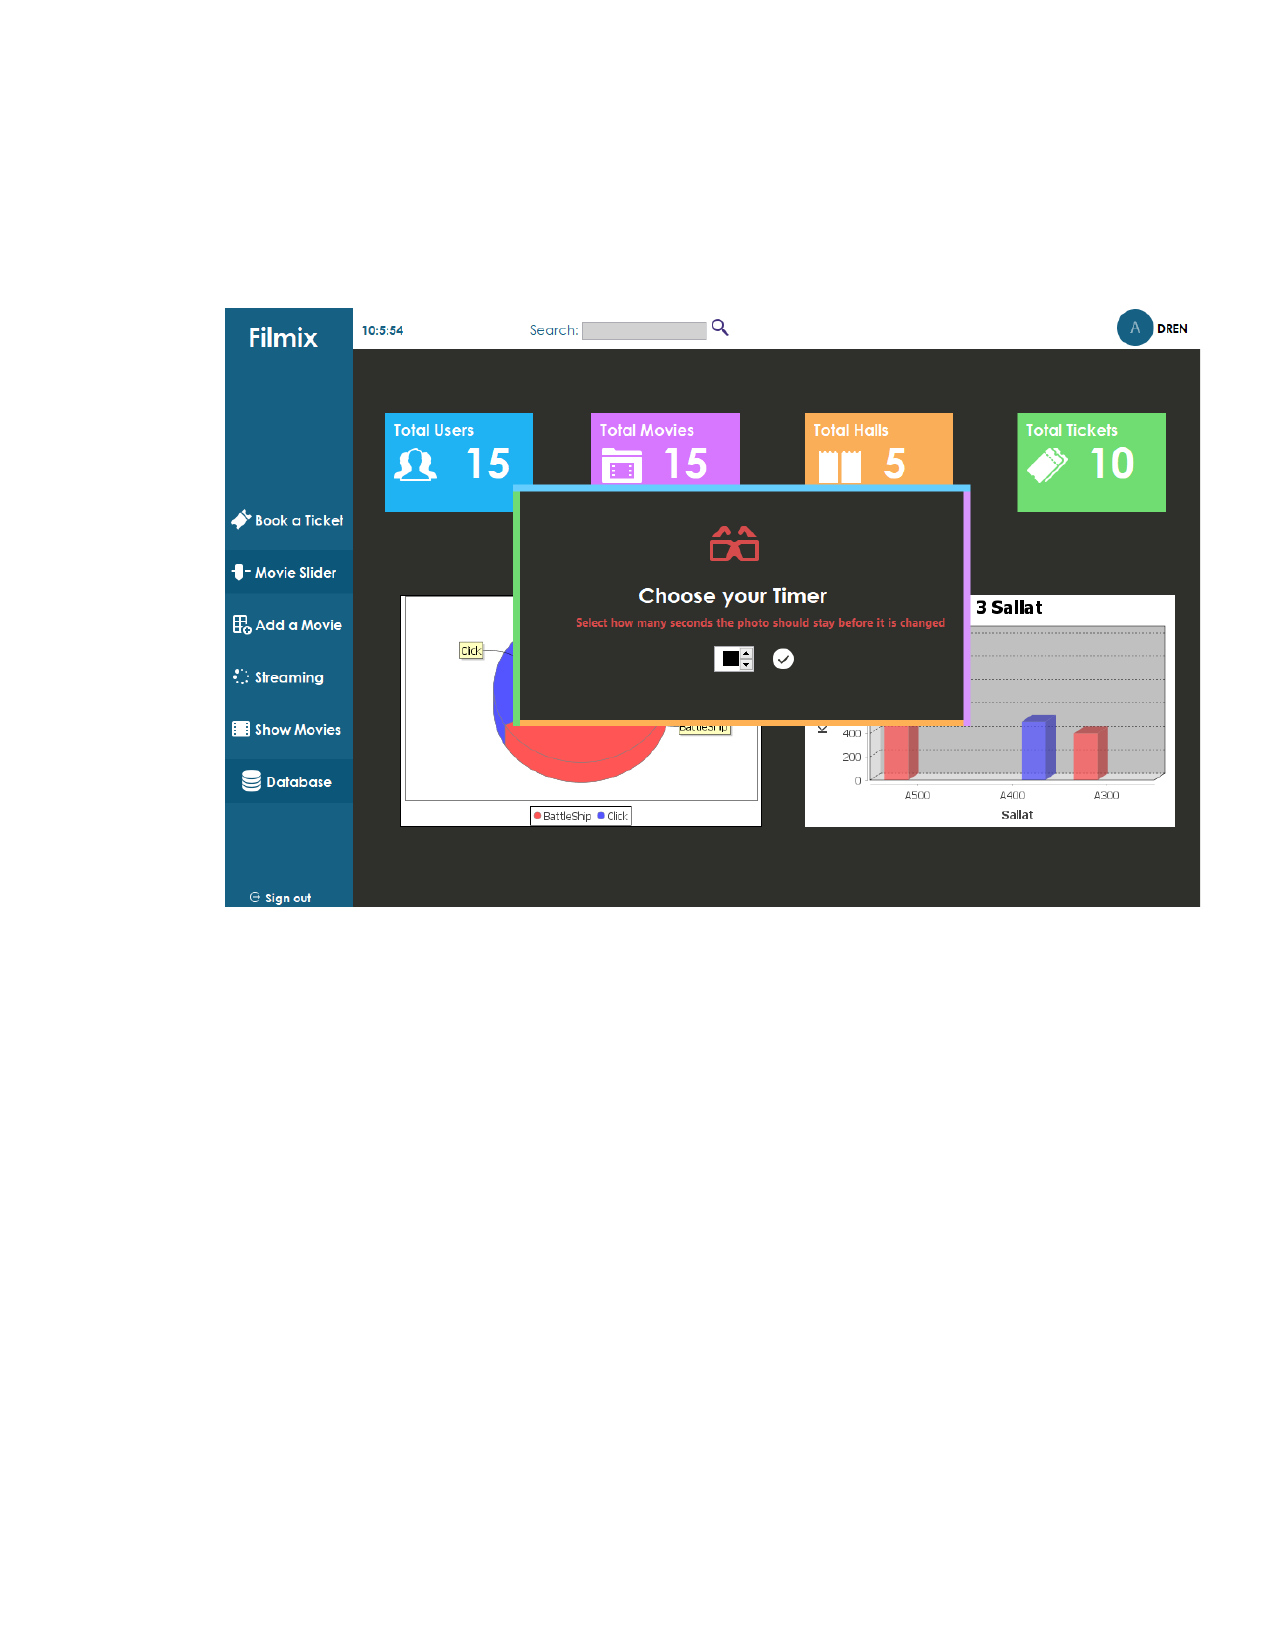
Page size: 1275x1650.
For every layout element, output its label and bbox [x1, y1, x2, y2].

picture [225, 308, 1200, 907]
